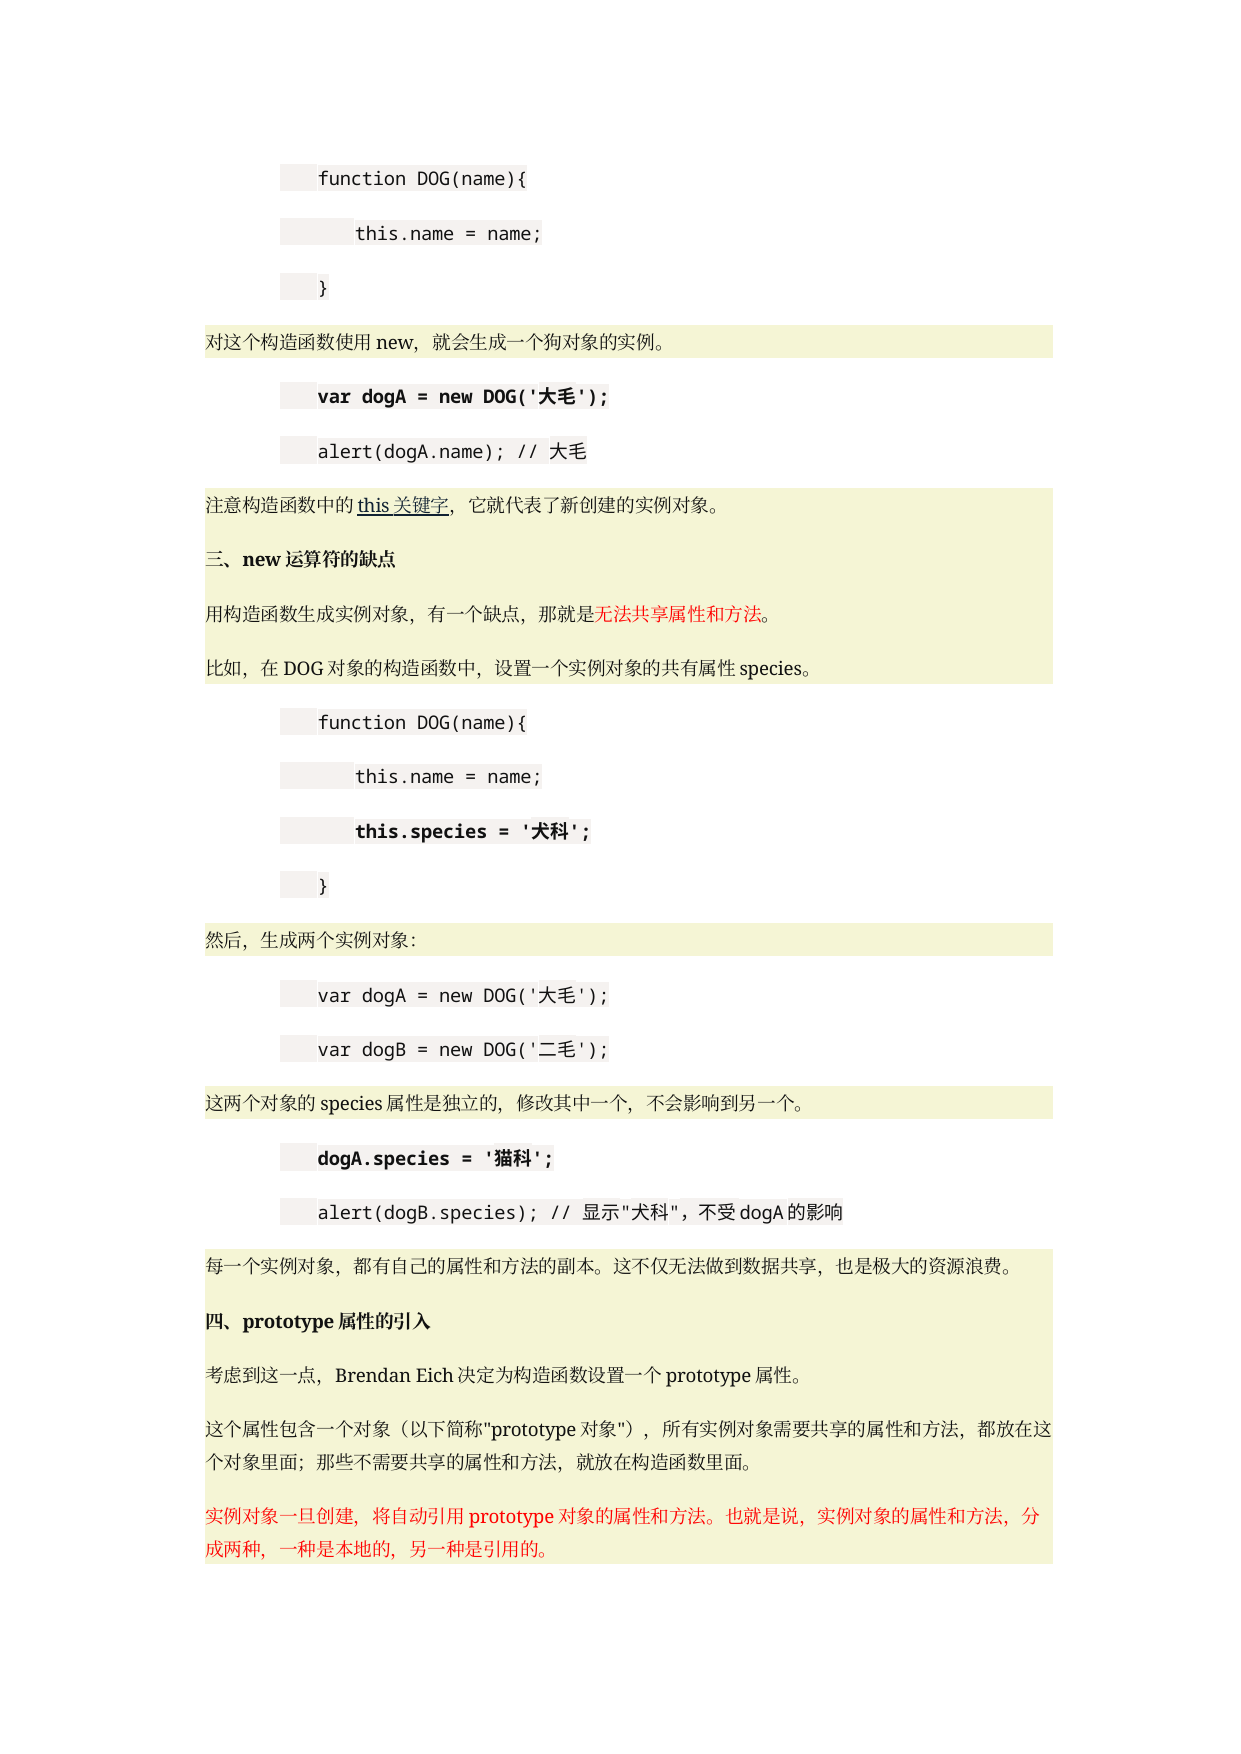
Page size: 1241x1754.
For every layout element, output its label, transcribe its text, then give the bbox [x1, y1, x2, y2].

text function DOG(name){ [280, 706, 978, 738]
text 这个属性包含一个对象（以下简称"prototype对象"），所有实例对象需要共享的属性和方法，都放在这个对象里面；那些不需要共享的属性和方法，就放在构造函数里面。 [205, 1413, 1053, 1478]
text 实例对象一旦创建，将自动引用prototype对象的属性和方法。也就是说，实例对象的属性和方法，分成两种，一种是本地的，另一种是引用的。 [205, 1499, 1053, 1564]
text 注意构造函数中的this关键字，它就代表了新创建的实例对象。 [205, 488, 1053, 521]
text 对这个构造函数使用new，就会生成一个狗对象的实例。 [205, 325, 1053, 358]
text 四、prototype属性的引入 [205, 1304, 1053, 1336]
text 考虑到这一点，Brendan Eich决定为构造函数设置一个prototype属性。 [205, 1358, 1053, 1391]
text var dogA = new DOG('大毛'); [280, 379, 978, 412]
text function DOG(name){ [280, 162, 978, 194]
text } [280, 271, 978, 303]
text 这两个对象的species属性是独立的，修改其中一个，不会影响到另一个。 [205, 1086, 1053, 1119]
text } [280, 869, 978, 901]
text 然后，生成两个实例对象： [205, 923, 1053, 956]
text 比如，在DOG对象的构造函数中，设置一个实例对象的共有属性species。 [205, 651, 1053, 684]
text this.name = name; [280, 760, 978, 793]
text 用构造函数生成实例对象，有一个缺点，那就是无法共享属性和方法。 [205, 597, 1053, 629]
text dogA.species = '猫科'; [280, 1141, 978, 1173]
text var dogA = new DOG('大毛'); [280, 978, 978, 1010]
text 三、new运算符的缺点 [205, 543, 1053, 575]
text this.species = '犬科'; [280, 814, 978, 847]
text alert(dogB.species); // 显示"犬科"，不受dogA的影响 [280, 1195, 978, 1228]
text alert(dogA.name); // 大毛 [280, 434, 978, 466]
text 每一个实例对象，都有自己的属性和方法的副本。这不仅无法做到数据共享，也是极大的资源浪费。 [205, 1249, 1053, 1282]
text var dogB = new DOG('二毛'); [280, 1032, 978, 1064]
text this.name = name; [280, 216, 978, 249]
